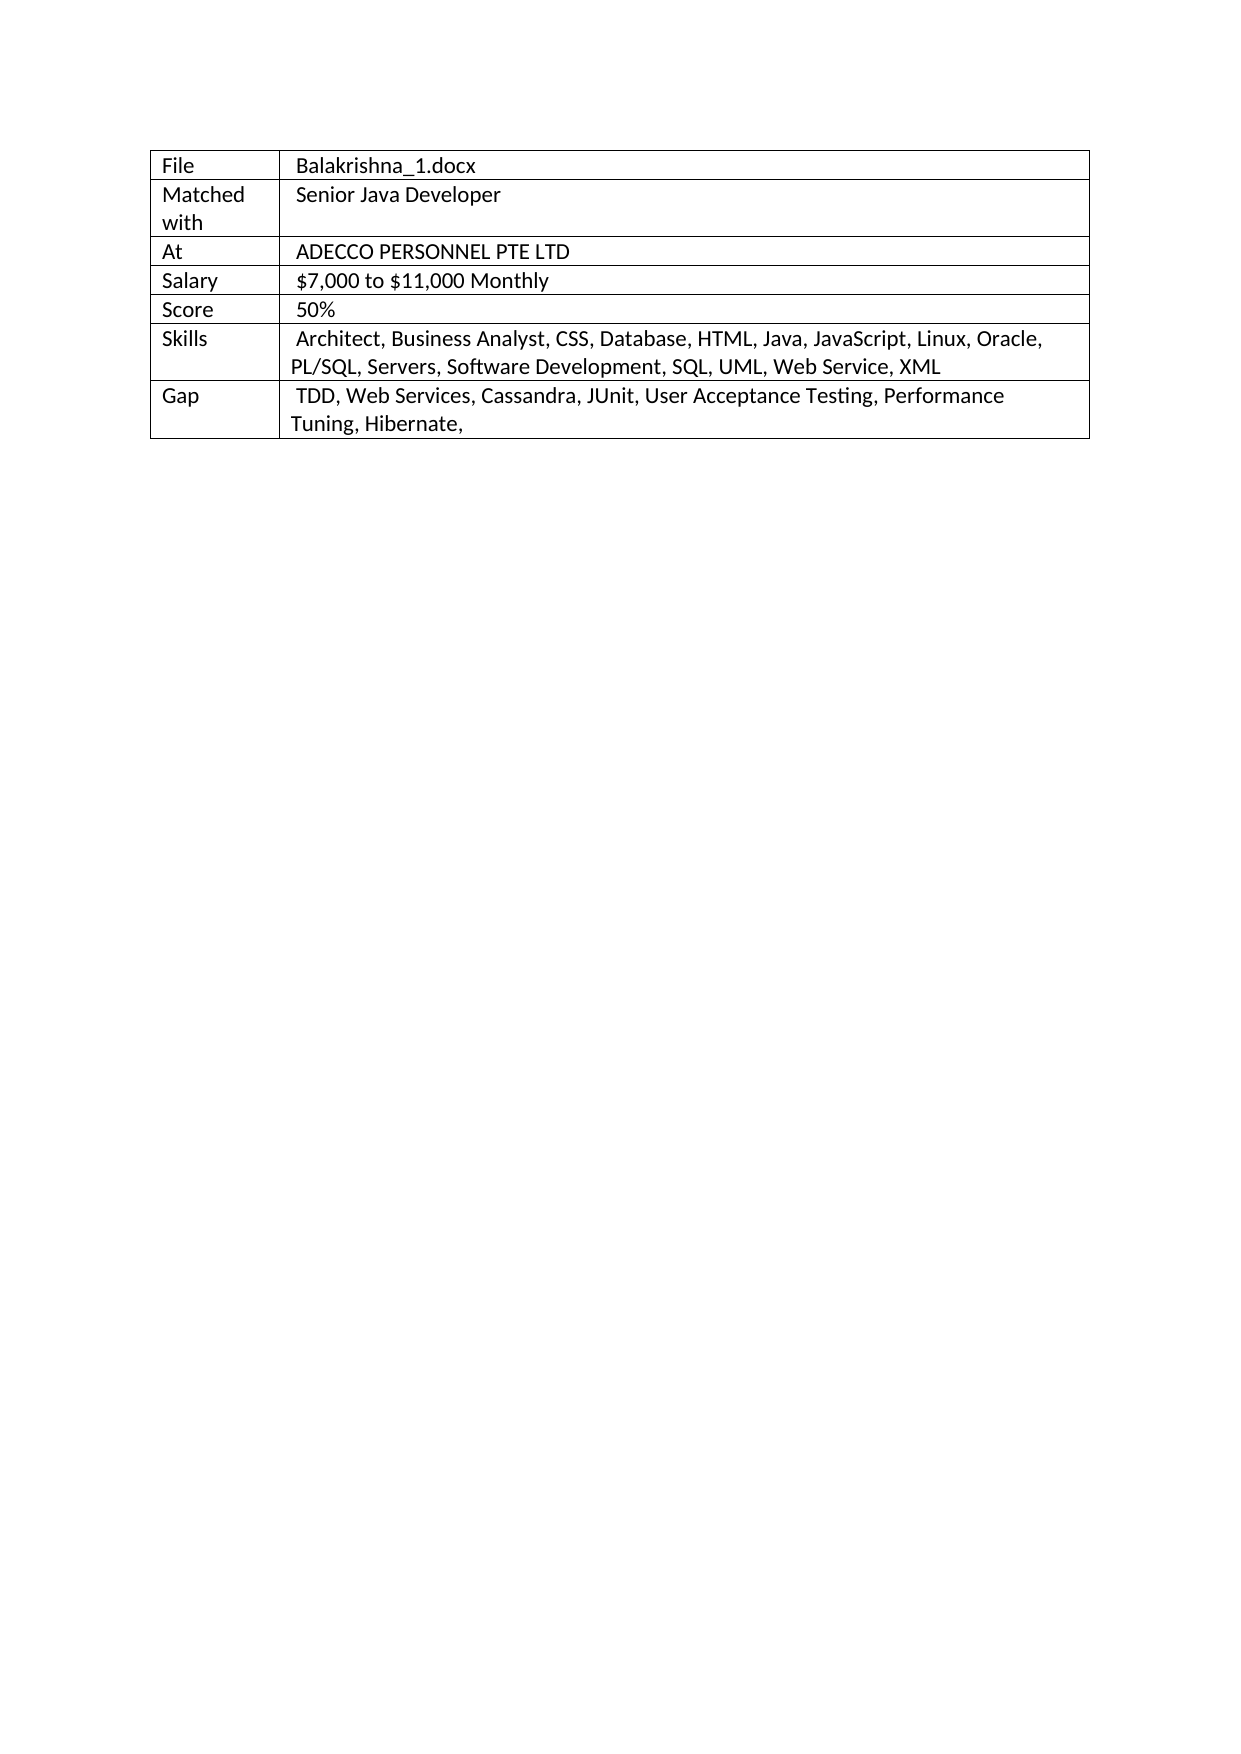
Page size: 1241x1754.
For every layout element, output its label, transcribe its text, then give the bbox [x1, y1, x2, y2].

table_cell TDD, Web Services, Cassandra, JUnit, User Acceptance Testing, Performance Tuning, Hibernate, [280, 381, 1089, 437]
table_cell Skills [151, 324, 279, 380]
table_cell 50% [280, 295, 1089, 323]
table_header Balakrishna_1.docx [280, 151, 1089, 179]
table_cell At [151, 237, 279, 265]
table_cell Senior Java Developer [280, 180, 1089, 236]
table_cell Gap [151, 381, 279, 437]
table_cell Architect, Business Analyst, CSS, Database, HTML, Java, JavaScript, Linux, Oracle, PL/SQL, Servers, Software Development, SQL, UML, Web Service, XML [280, 324, 1089, 380]
table_cell $7,000 to $11,000 Monthly [280, 266, 1089, 294]
table_cell Salary [151, 266, 279, 294]
table_cell Matched with [151, 180, 279, 236]
table_cell ADECCO PERSONNEL PTE LTD [280, 237, 1089, 265]
table_header File [151, 151, 279, 179]
table_cell Score [151, 295, 279, 323]
